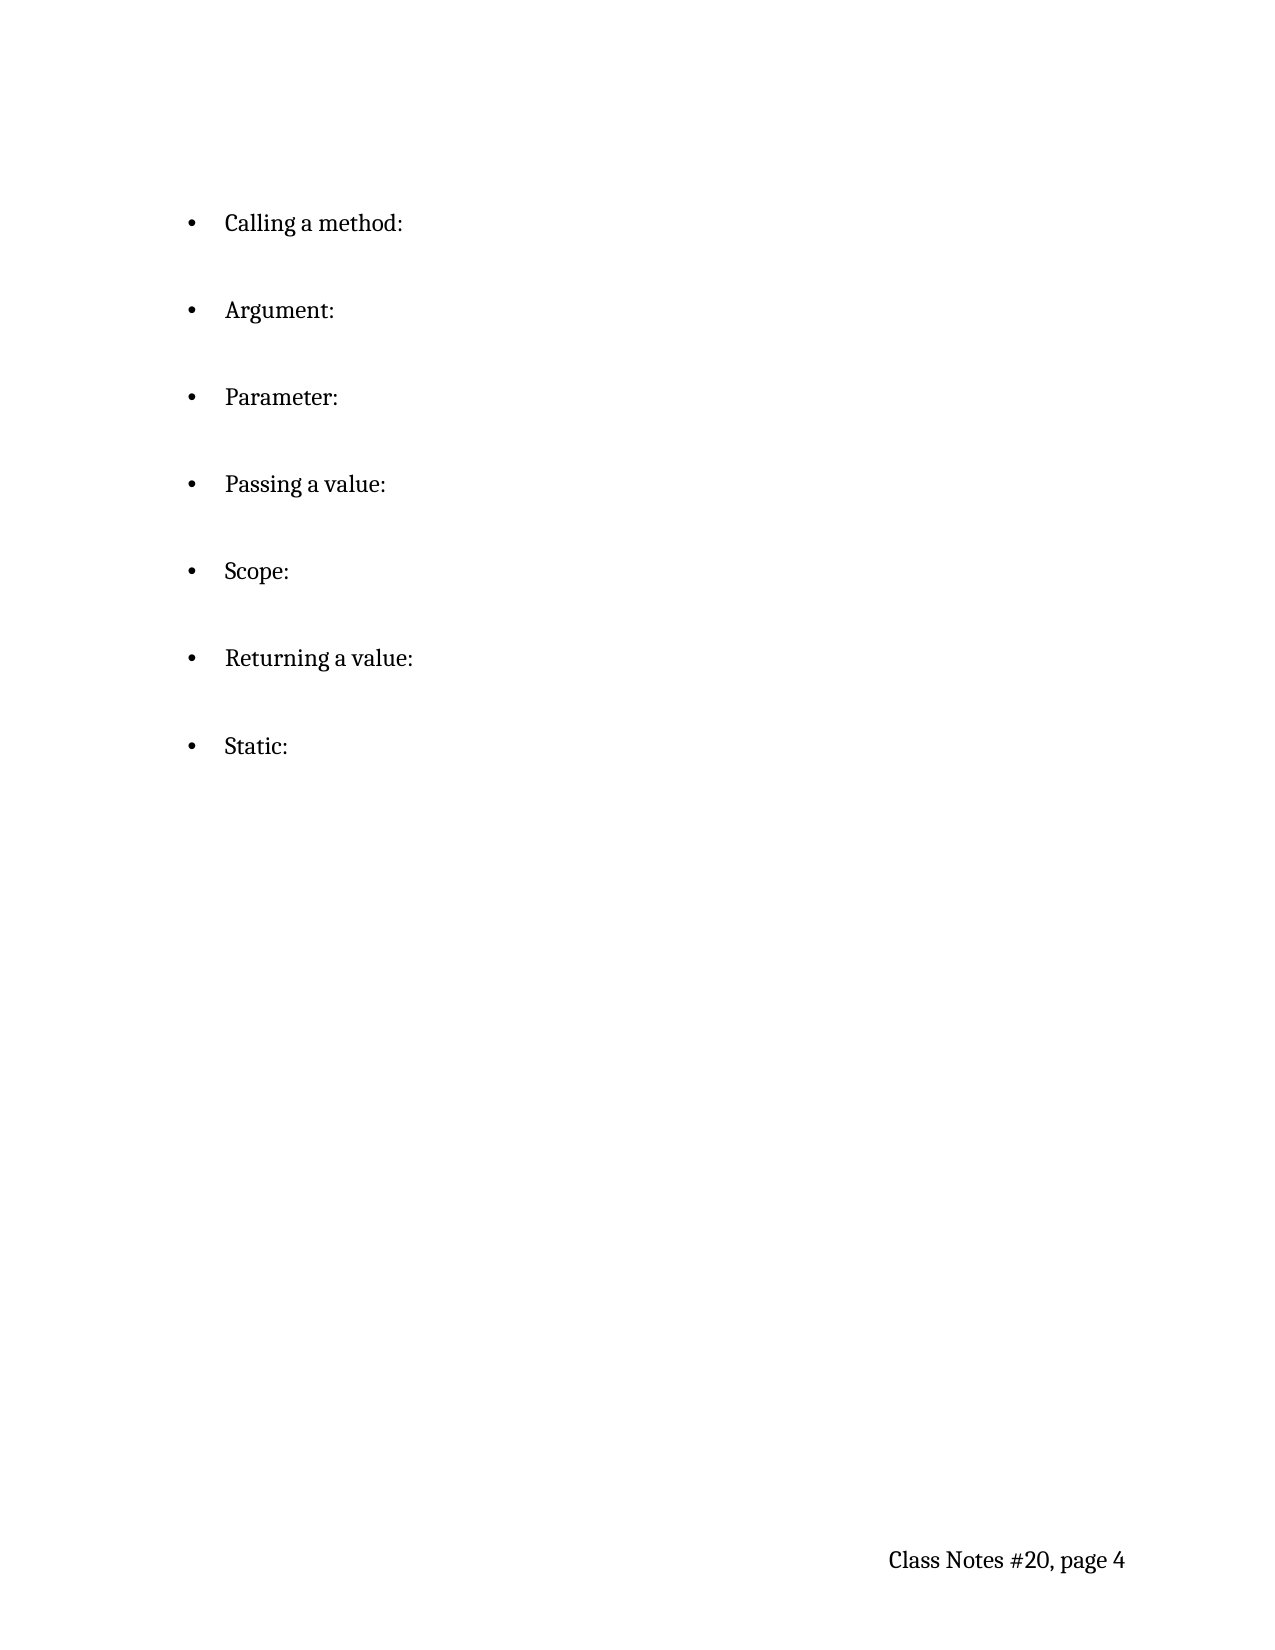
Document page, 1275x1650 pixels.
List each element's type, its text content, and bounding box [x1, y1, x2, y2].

list Argument: [187, 295, 1125, 324]
list Returning a value: [187, 643, 1125, 673]
list Calling a method: [187, 207, 1125, 237]
list Parameter: [187, 382, 1125, 412]
list Passing a value: [187, 469, 1125, 499]
list Static: [187, 731, 1125, 760]
list Scope: [187, 556, 1125, 586]
